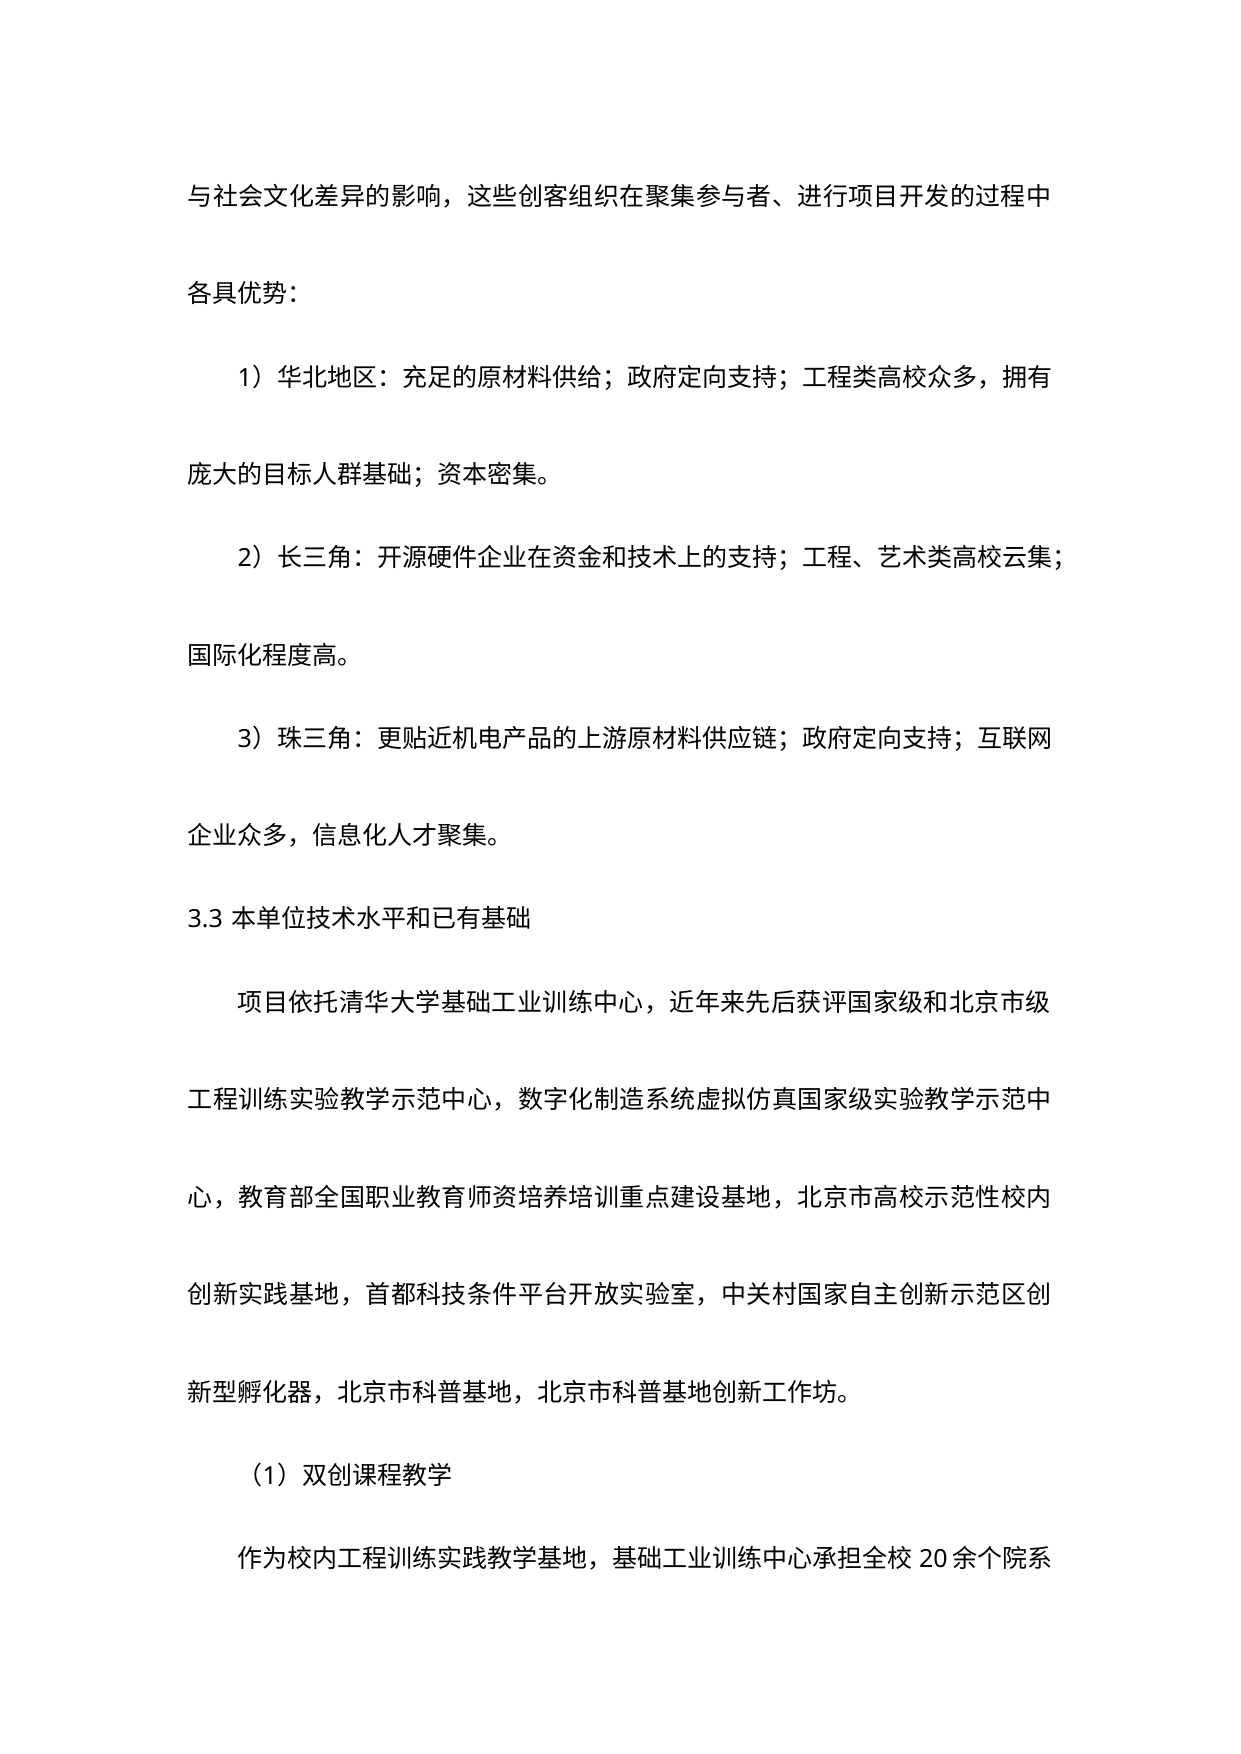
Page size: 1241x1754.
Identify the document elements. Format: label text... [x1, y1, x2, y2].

text 项目依托清华大学基础工业训练中心，近年来先后获评国家级和北京市级工程训练实验教学示范中心，数字化制造系统虚拟仿真国家级实验教学示范中心，教育部全国职业教育师资培养培训重点建设基地，北京市高校示范性校内创新实践基地，首都科技条件平台开放实验室，中关村国家自主创新示范区创新型孵化器，北京市科普基地，北京市科普基地创新工作坊。 [187, 968, 1053, 1423]
text 1）华北地区：充足的原材料供给；政府定向支持；工程类高校众多，拥有庞大的目标人群基础；资本密集。 [187, 343, 1053, 505]
text 2）长三角：开源硬件企业在资金和技术上的支持；工程、艺术类高校云集；国际化程度高。 [187, 523, 1053, 686]
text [187, 1524, 1053, 1589]
text （1）双创课程教学 [187, 1441, 1053, 1506]
text 3）珠三角：更贴近机电产品的上游原材料供应链；政府定向支持；互联网企业众多，信息化人才聚集。 [187, 704, 1053, 866]
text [187, 162, 1053, 324]
text 3.3 本单位技术水平和已有基础 [187, 884, 1053, 949]
